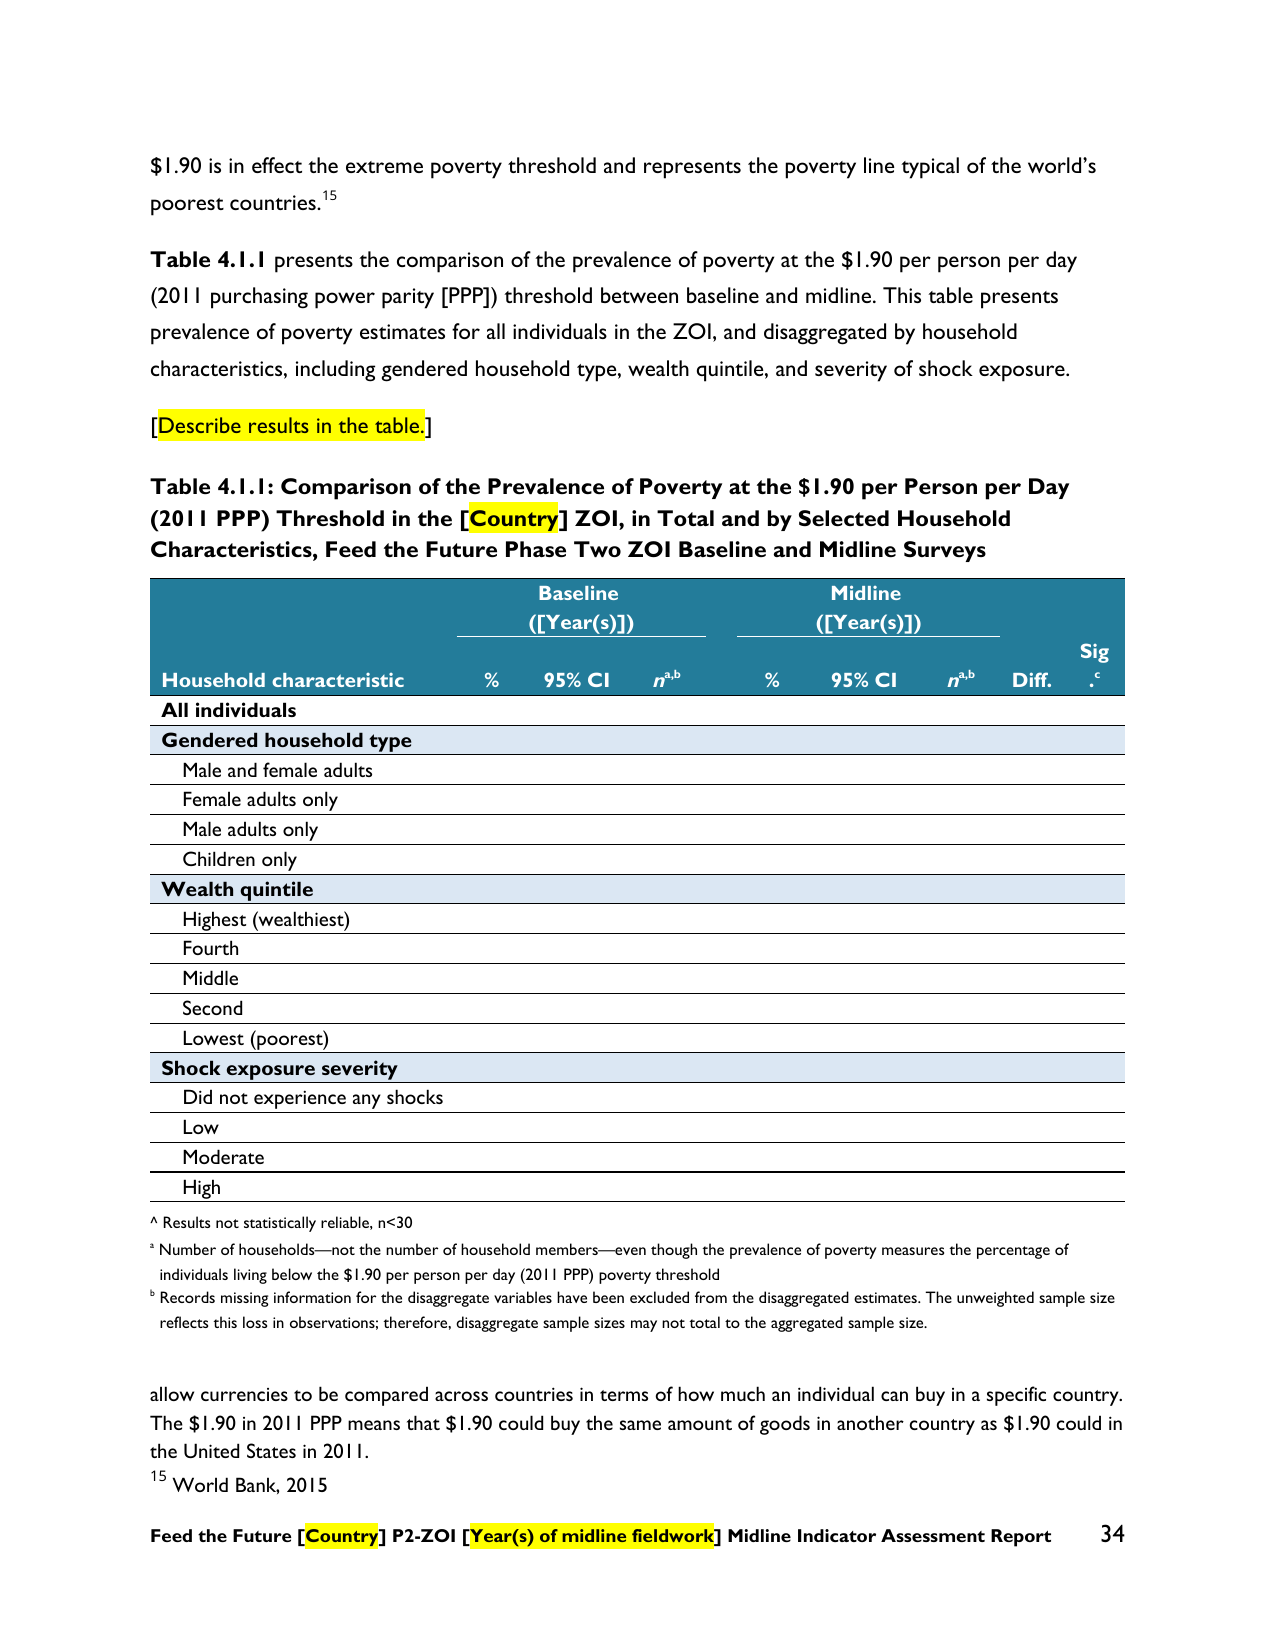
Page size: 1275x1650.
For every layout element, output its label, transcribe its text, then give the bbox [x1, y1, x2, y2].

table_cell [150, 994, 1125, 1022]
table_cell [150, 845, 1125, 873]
text a Number of households—not the number of household members—even though the prevalence of poverty measures the percentage of individuals living below the $1.90 per person per day (2011 PPP) poverty threshold [150, 1238, 1125, 1285]
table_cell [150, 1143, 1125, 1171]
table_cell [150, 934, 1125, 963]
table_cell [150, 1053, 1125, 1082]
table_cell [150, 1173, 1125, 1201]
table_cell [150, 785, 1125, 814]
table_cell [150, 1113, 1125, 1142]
text ^ Results not statistically reliable, n<30 [150, 1202, 1125, 1237]
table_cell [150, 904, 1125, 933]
text b Records missing information for the disaggregate variables have been excluded from the disaggregated estimates. The unweighted sample size reflects this loss in observations; therefore, disaggregate sample sizes may not total to the aggregated sample size. [150, 1286, 1125, 1333]
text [150, 150, 1125, 218]
text [Describe results in the table.] [425, 409, 1125, 441]
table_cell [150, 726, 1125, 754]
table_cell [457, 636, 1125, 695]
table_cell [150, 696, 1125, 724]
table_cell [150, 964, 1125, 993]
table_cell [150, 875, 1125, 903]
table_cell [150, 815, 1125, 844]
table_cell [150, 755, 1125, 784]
text Table 4.1.1 presents the comparison of the prevalence of poverty at the $1.90 per person per day (2011 purchasing power parity [PPP]) threshold between baseline and midline. This table presents prevalence of poverty estimates for all individuals in the ZOI, and disaggregated by household characteristics, including gendered household type, wealth quintile, and severity of shock exposure. [150, 243, 1125, 384]
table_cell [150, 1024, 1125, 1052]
text Table 4.1.1: Comparison of the Prevalence of Poverty at the $1.90 per Person per Day (2011 PPP) Threshold in the [Country] ZOI, in Total and by Selected Household Characteristics, Feed the Future Phase Two ZOI Baseline and Midline Surveys [150, 470, 1125, 565]
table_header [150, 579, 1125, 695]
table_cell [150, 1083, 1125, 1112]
